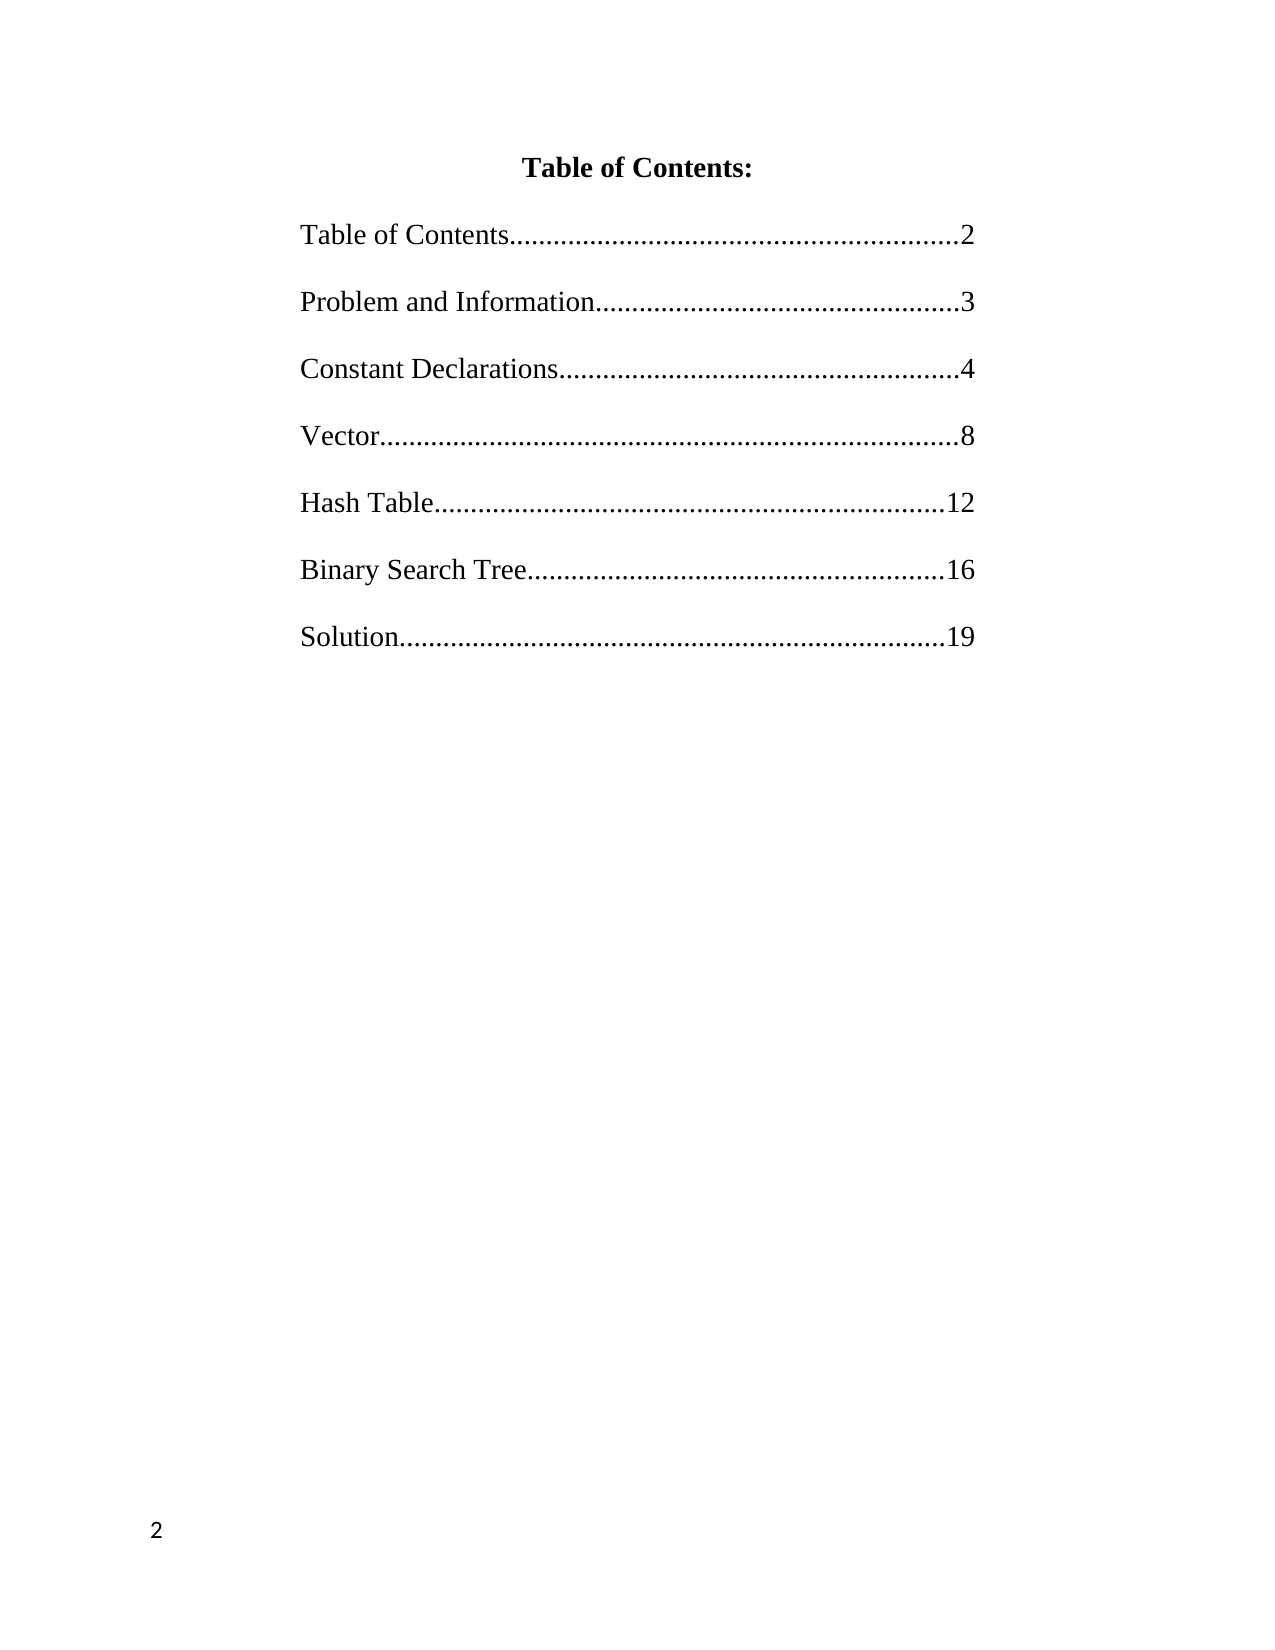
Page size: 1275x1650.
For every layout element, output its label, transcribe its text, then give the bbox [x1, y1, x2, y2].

text Table of Contents: [150, 150, 1125, 183]
text Binary Search Tree 16 [150, 552, 1125, 586]
text Solution 19 [150, 619, 1125, 653]
text Vector 8 [150, 418, 1125, 452]
text Table of Contents 2 [150, 217, 1125, 251]
text Hash Table 12 [150, 485, 1125, 519]
text Problem and Information 3 [150, 284, 1125, 318]
text Constant Declarations 4 [150, 351, 1125, 385]
